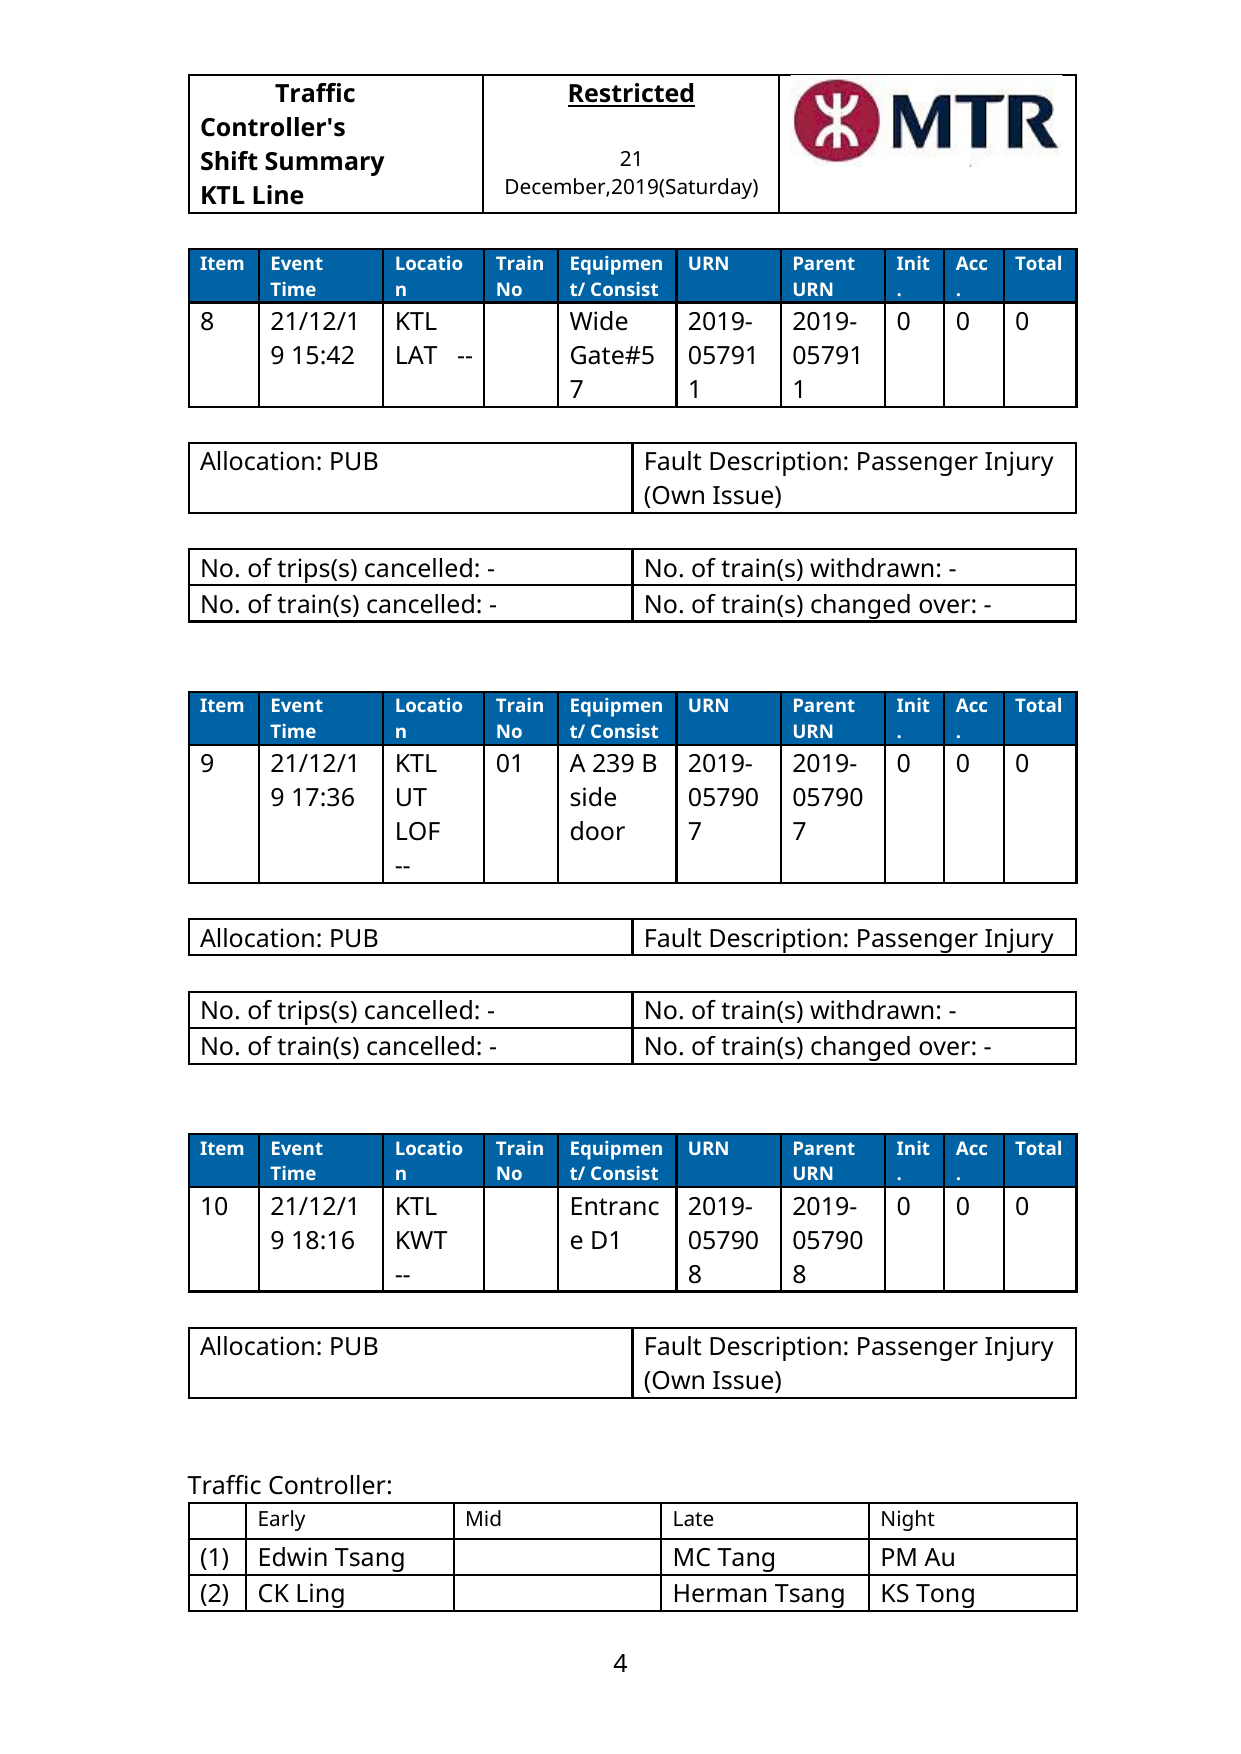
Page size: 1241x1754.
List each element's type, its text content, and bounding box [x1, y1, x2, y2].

table_header Total [1005, 1135, 1075, 1186]
table_header URN [678, 1135, 780, 1186]
table_cell 2019-057908 [782, 1188, 884, 1290]
table_cell 21/12/19 15:42 [260, 304, 382, 406]
table_cell 2019-057907 [678, 746, 780, 882]
table_cell 2019-057911 [678, 304, 780, 406]
table_cell 0 [1005, 746, 1075, 882]
table_cell 01 [485, 746, 557, 882]
table_header Location [384, 693, 483, 744]
table_cell 2019-057907 [782, 746, 884, 882]
table_cell Wide Gate#57 [559, 304, 675, 406]
table_header Fault Description: Passenger Injury [634, 920, 1075, 954]
table_header Acc. [945, 693, 1003, 744]
table_header Allocation: PUB [190, 920, 631, 954]
table_header Train No [485, 250, 557, 301]
table_cell 8 [190, 304, 258, 406]
table_cell 9 [190, 746, 258, 882]
picture [790, 75, 1063, 167]
table_header Location [384, 250, 483, 301]
table_header Location [384, 1135, 483, 1186]
table_header Event Time [260, 250, 382, 301]
table_cell 2019-057908 [678, 1188, 780, 1290]
table_cell KTL LAT -- [384, 304, 483, 406]
table_header URN [678, 250, 780, 301]
table_header No. of train(s) withdrawn: - [634, 993, 1075, 1027]
table_header Allocation: PUB [190, 444, 631, 512]
table_cell 21/12/19 17:36 [260, 746, 382, 882]
table_header Equipment/ Consist [559, 250, 675, 301]
table_header Fault Description: Passenger Injury (Own Issue) [634, 1329, 1075, 1397]
table_cell 0 [1005, 1188, 1075, 1290]
table_header Init. [886, 250, 943, 301]
table_cell KTL UT LOF -- [384, 746, 483, 882]
table_header Train No [485, 1135, 557, 1186]
table_cell [485, 304, 557, 406]
table_header Item [190, 250, 258, 301]
table_cell 21/12/19 18:16 [260, 1188, 382, 1290]
table_cell No. of train(s) cancelled: - [190, 586, 631, 620]
table_header Allocation: PUB [190, 1329, 631, 1397]
table_header Parent URN [782, 693, 884, 744]
table_header Equipment/ Consist [559, 1135, 675, 1186]
table_header Acc. [945, 250, 1003, 301]
table_cell 0 [886, 1188, 943, 1290]
table_header Item [190, 1135, 258, 1186]
table_header Parent URN [782, 1135, 884, 1186]
table_header Init. [886, 693, 943, 744]
table_cell A 239 B side door [559, 746, 675, 882]
table_cell 2019-057911 [782, 304, 884, 406]
table_cell 0 [945, 1188, 1003, 1290]
table_header Acc. [945, 1135, 1003, 1186]
table_header Event Time [260, 1135, 382, 1186]
table_header Total [1005, 250, 1075, 301]
table_header Init. [886, 1135, 943, 1186]
table_cell Entrance D1 [559, 1188, 675, 1290]
table_header Total [1005, 693, 1075, 744]
table_cell 10 [190, 1188, 258, 1290]
table_header No. of trips(s) cancelled: - [190, 550, 631, 584]
table_header Parent URN [782, 250, 884, 301]
table_cell 0 [945, 304, 1003, 406]
table_header No. of train(s) withdrawn: - [634, 550, 1075, 584]
table_header No. of trips(s) cancelled: - [190, 993, 631, 1027]
table_header Equipment/ Consist [559, 693, 675, 744]
table_cell [485, 1188, 557, 1290]
table_cell 0 [1005, 304, 1075, 406]
table_cell No. of train(s) cancelled: - [190, 1029, 631, 1063]
table_header Event Time [260, 693, 382, 744]
table_cell No. of train(s) changed over: - [634, 1029, 1075, 1063]
table_cell 0 [886, 746, 943, 882]
table_header Item [190, 693, 258, 744]
table_header Train No [485, 693, 557, 744]
table_cell KTL KWT -- [384, 1188, 483, 1290]
table_cell 0 [945, 746, 1003, 882]
table_header Fault Description: Passenger Injury (Own Issue) [634, 444, 1075, 512]
table_cell 0 [886, 304, 943, 406]
table_cell No. of train(s) changed over: - [634, 586, 1075, 620]
table_header URN [678, 693, 780, 744]
